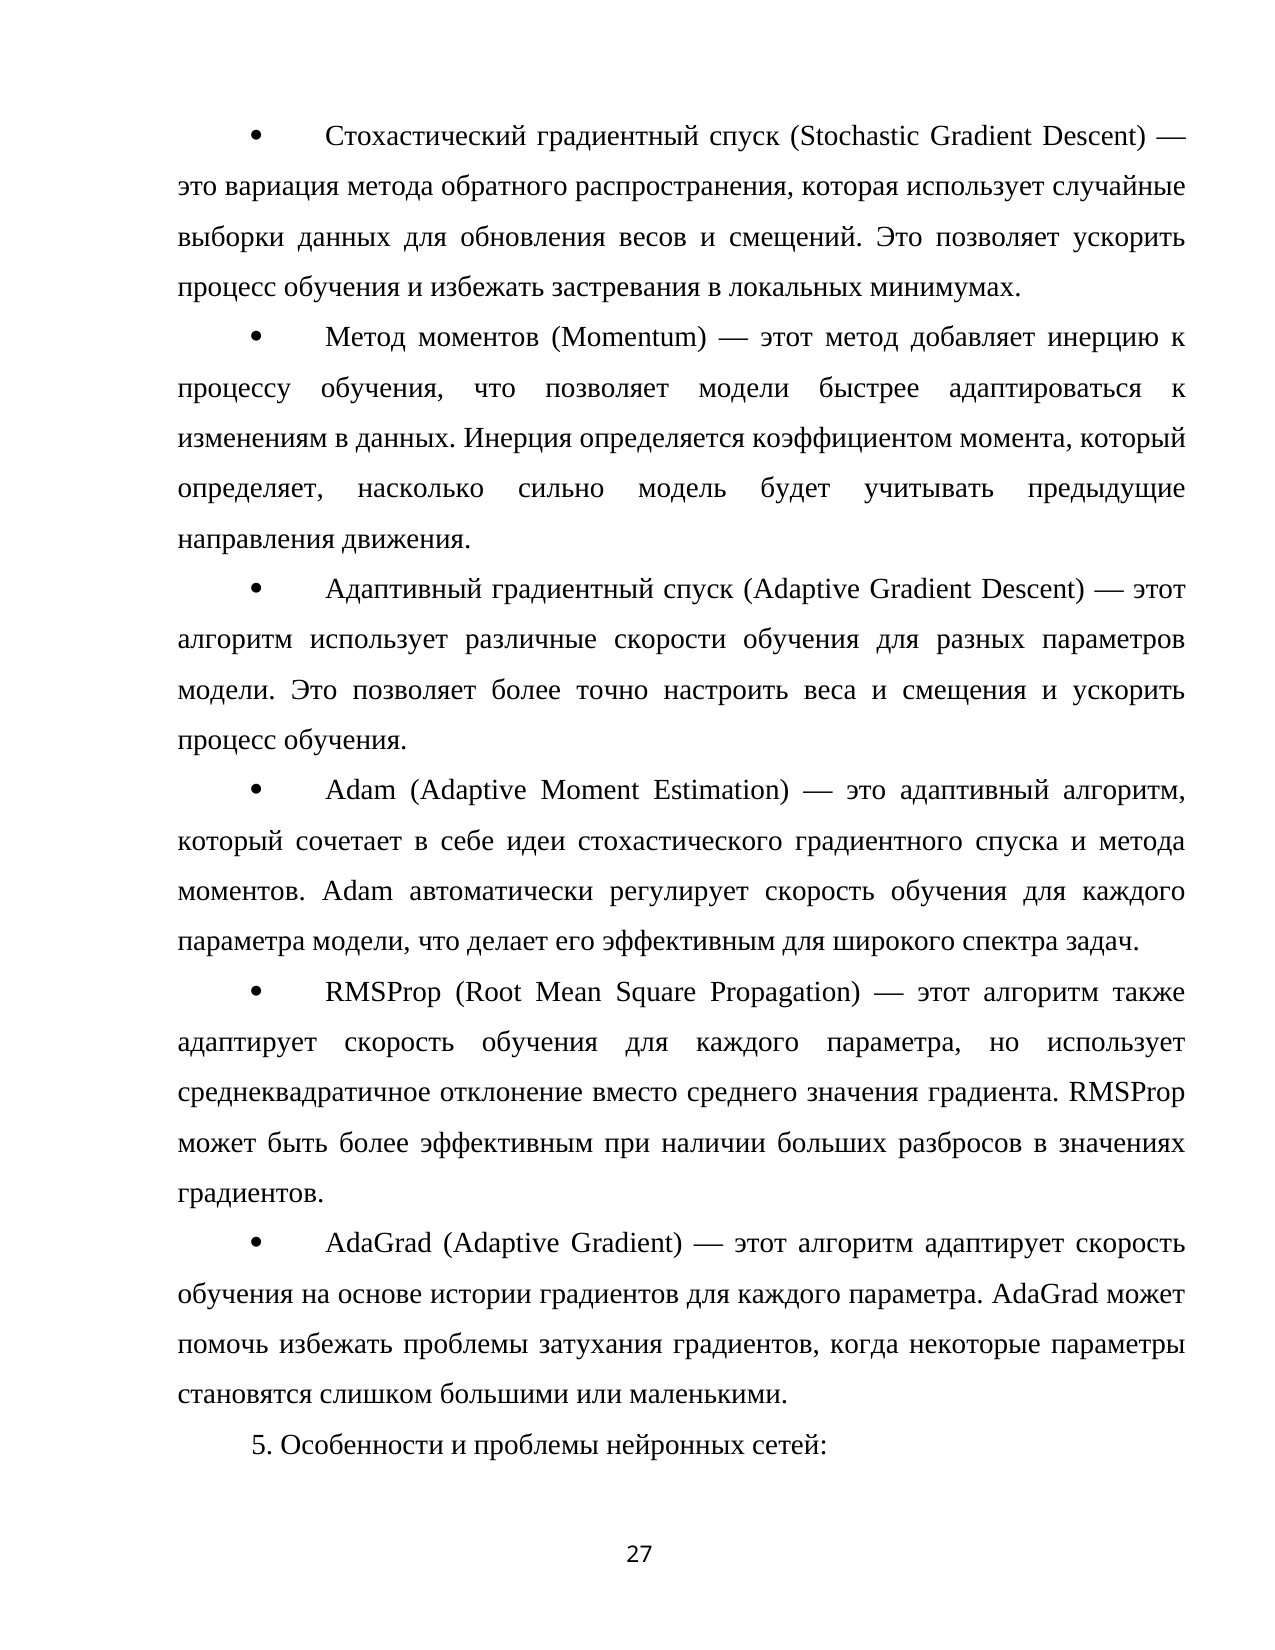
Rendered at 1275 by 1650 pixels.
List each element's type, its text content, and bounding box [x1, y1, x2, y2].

list AdaGrad (Adaptive Gradient) — этот алгоритм адаптирует скорость обучения на основе истории градиентов для каждого параметра. AdaGrad может помочь избежать проблемы затухания градиентов, когда некоторые параметры становятся слишком большими или маленькими. [177, 1226, 1186, 1410]
list RMSProp (Root Mean Square Propagation) — этот алгоритм также адаптирует скорость обучения для каждого параметра, но использует среднеквадратичное отклонение вместо среднего значения градиента. RMSProp может быть более эффективным при наличии больших разбросов в значениях градиентов. [177, 974, 1186, 1209]
text 5. Особенности и проблемы нейронных сетей: [177, 1427, 1186, 1460]
list Стохастический градиентный спуск (Stochastic Gradient Descent) — это вариация метода обратного распространения, которая использует случайные выборки данных для обновления весов и смещений. Это позволяет ускорить процесс обучения и избежать застревания в локальных минимумах. [177, 118, 1186, 303]
list Adam (Adaptive Moment Estimation) — это адаптивный алгоритм, который сочетает в себе идеи стохастического градиентного спуска и метода моментов. Adam автоматически регулирует скорость обучения для каждого параметра модели, что делает его эффективным для широкого спектра задач. [177, 772, 1186, 957]
list Метод моментов (Momentum) — этот метод добавляет инерцию к процессу обучения, что позволяет модели быстрее адаптироваться к изменениям в данных. Инерция определяется коэффициентом момента, который определяет, насколько сильно модель будет учитывать предыдущие направления движения. [177, 319, 1186, 554]
list Адаптивный градиентный спуск (Adaptive Gradient Descent) — этот алгоритм использует различные скорости обучения для разных параметров модели. Это позволяет более точно настроить веса и смещения и ускорить процесс обучения. [177, 571, 1186, 756]
